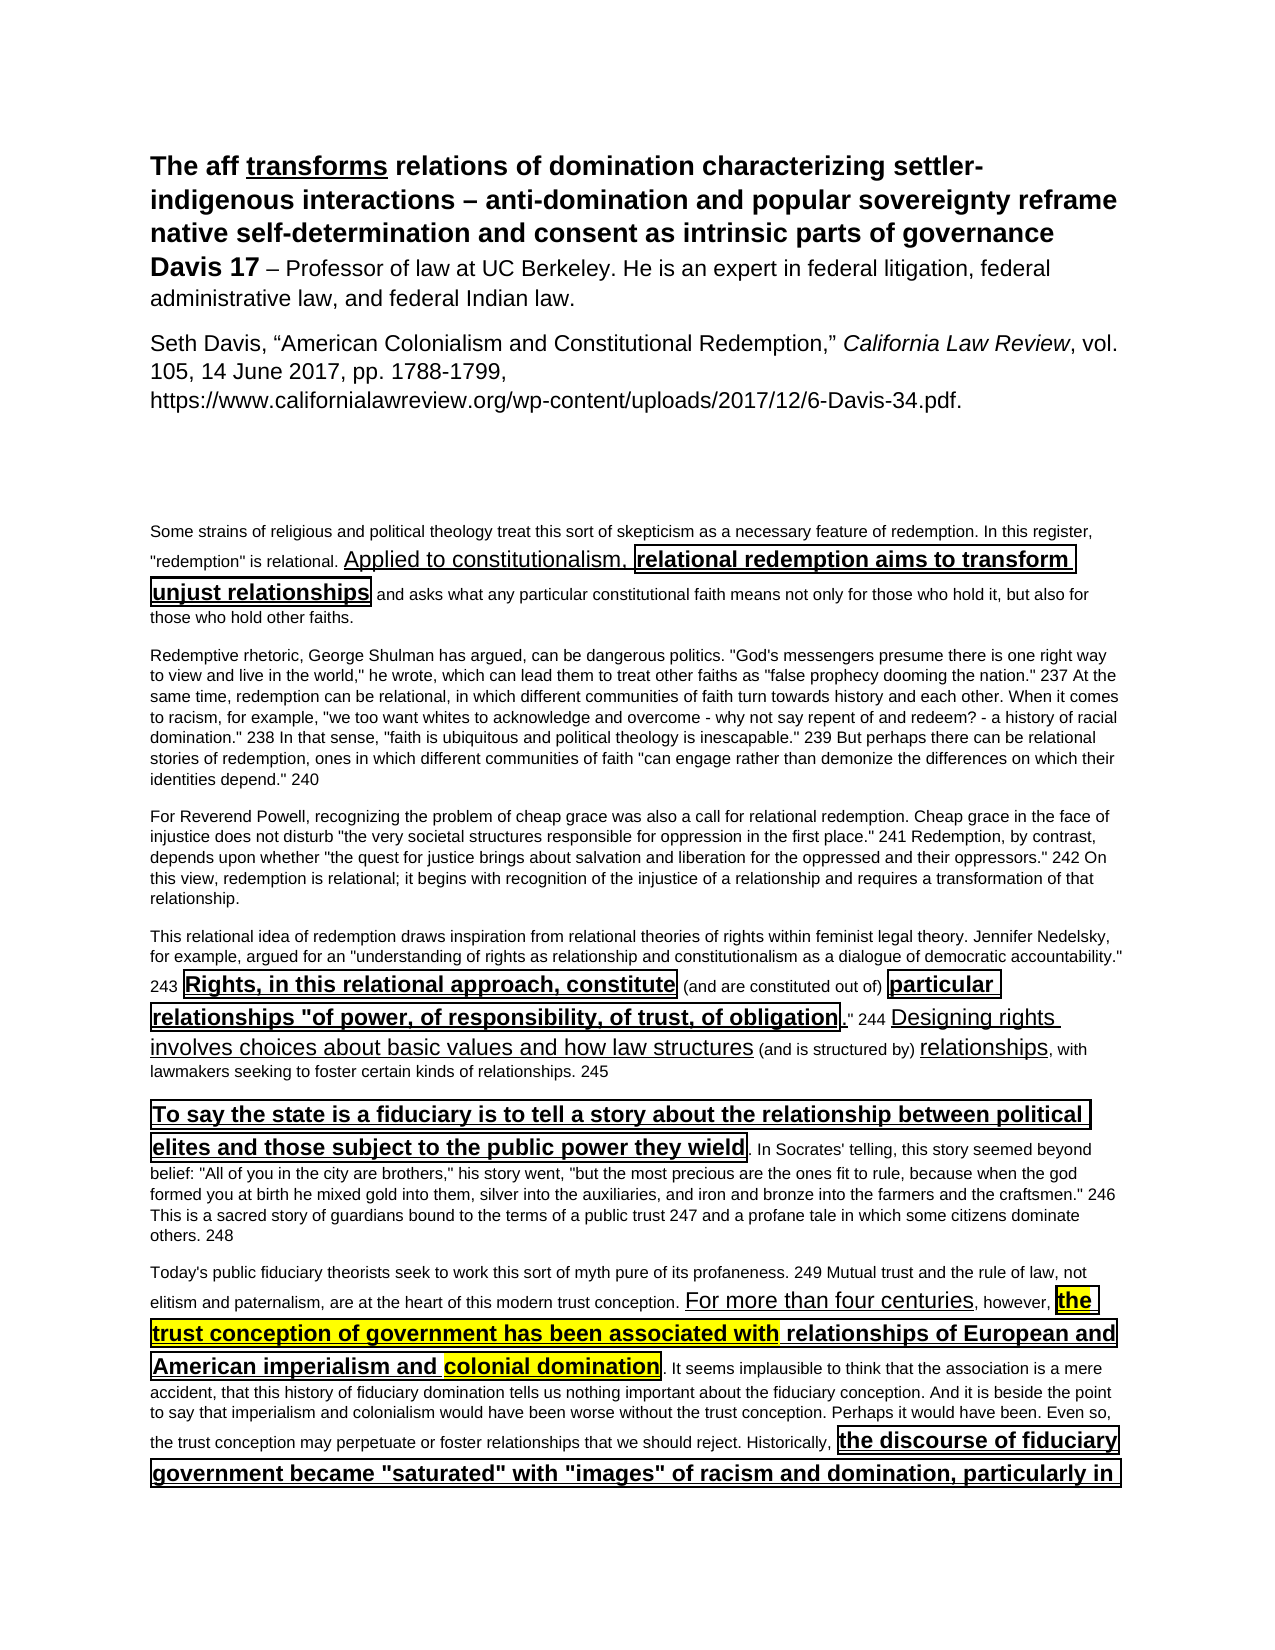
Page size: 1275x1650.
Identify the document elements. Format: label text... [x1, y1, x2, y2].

text Seth Davis, “American Colonialism and Constitutional Redemption,” California Law Review, vol. 105, 14 June 2017, pp. 1788-1799, https://www.californialawreview.org/wp-content/uploads/2017/12/6-Davis-34.pdf. [150, 330, 1125, 413]
text To say the state is a fiduciary is to tell a story about the relationship between political elites and those subject to the public power they wield. In Socrates' telling, this story seemed beyond belief: "All of you in the city are brothers," his story went, "but the most precious are the ones fit to rule, because when the god formed you at birth he mixed gold into them, silver into the auxiliaries, and iron and bronze into the farmers and the craftsmen." 246 This is a sacred story of guardians bound to the terms of a public trust 247 and a profane tale in which some citizens dominate others. 248 [150, 1099, 1125, 1245]
text This relational idea of redemption draws inspiration from relational theories of rights within feminist legal theory. Jennifer Nedelsky, for example, argued for an "understanding of rights as relationship and constitutionalism as a dialogue of democratic accountability." 243 Rights, in this relational approach, constitute (and are constituted out of) particular relationships "of power, of responsibility, of trust, of obligation." 244 Designing rights involves choices about basic values and how law structures (and is structured by) relationships, with lawmakers seeking to foster certain kinds of relationships. 245 [150, 926, 1125, 1081]
text Some strains of religious and political theology treat this sort of skepticism as a necessary feature of redemption. In this register, "redemption" is relational. Applied to constitutionalism, relational redemption aims to transform unjust relationships and asks what any particular constitutional faith means not only for those who hold it, but also for those who hold other faiths. [150, 522, 1125, 627]
subtitle The aff transforms relations of domination characterizing settler-indigenous interactions – anti-domination and popular sovereignty reframe native self-determination and consent as intrinsic parts of governance [150, 150, 1125, 249]
text For Reverend Powell, recognizing the problem of cheap grace was also a call for relational redemption. Cheap grace in the face of injustice does not disturb "the very societal structures responsible for oppression in the first place." 241 Redemption, by contrast, depends upon whether "the quest for justice brings about salvation and liberation for the oppressed and their oppressors." 242 On this view, redemption is relational; it begins with recognition of the injustice of a relationship and requires a transformation of that relationship. [150, 807, 1125, 908]
text Davis 17 – Professor of law at UC Berkeley. He is an expert in federal litigation, federal administrative law, and federal Indian law. [150, 251, 1125, 311]
text Redemptive rhetoric, George Shulman has argued, can be dangerous politics. "God's messengers presume there is one right way to view and live in the world," he wrote, which can lead them to treat other faiths as "false prophecy dooming the nation." 237 At the same time, redemption can be relational, in which different communities of faith turn towards history and each other. When it comes to racism, for example, "we too want whites to acknowledge and overcome - why not say repent of and redeem? - a history of racial domination." 238 In that sense, "faith is ubiquitous and political theology is inescapable." 239 But perhaps there can be relational stories of redemption, ones in which different communities of faith "can engage rather than demonize the differences on which their identities depend." 240 [150, 646, 1125, 788]
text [150, 1263, 1125, 1488]
